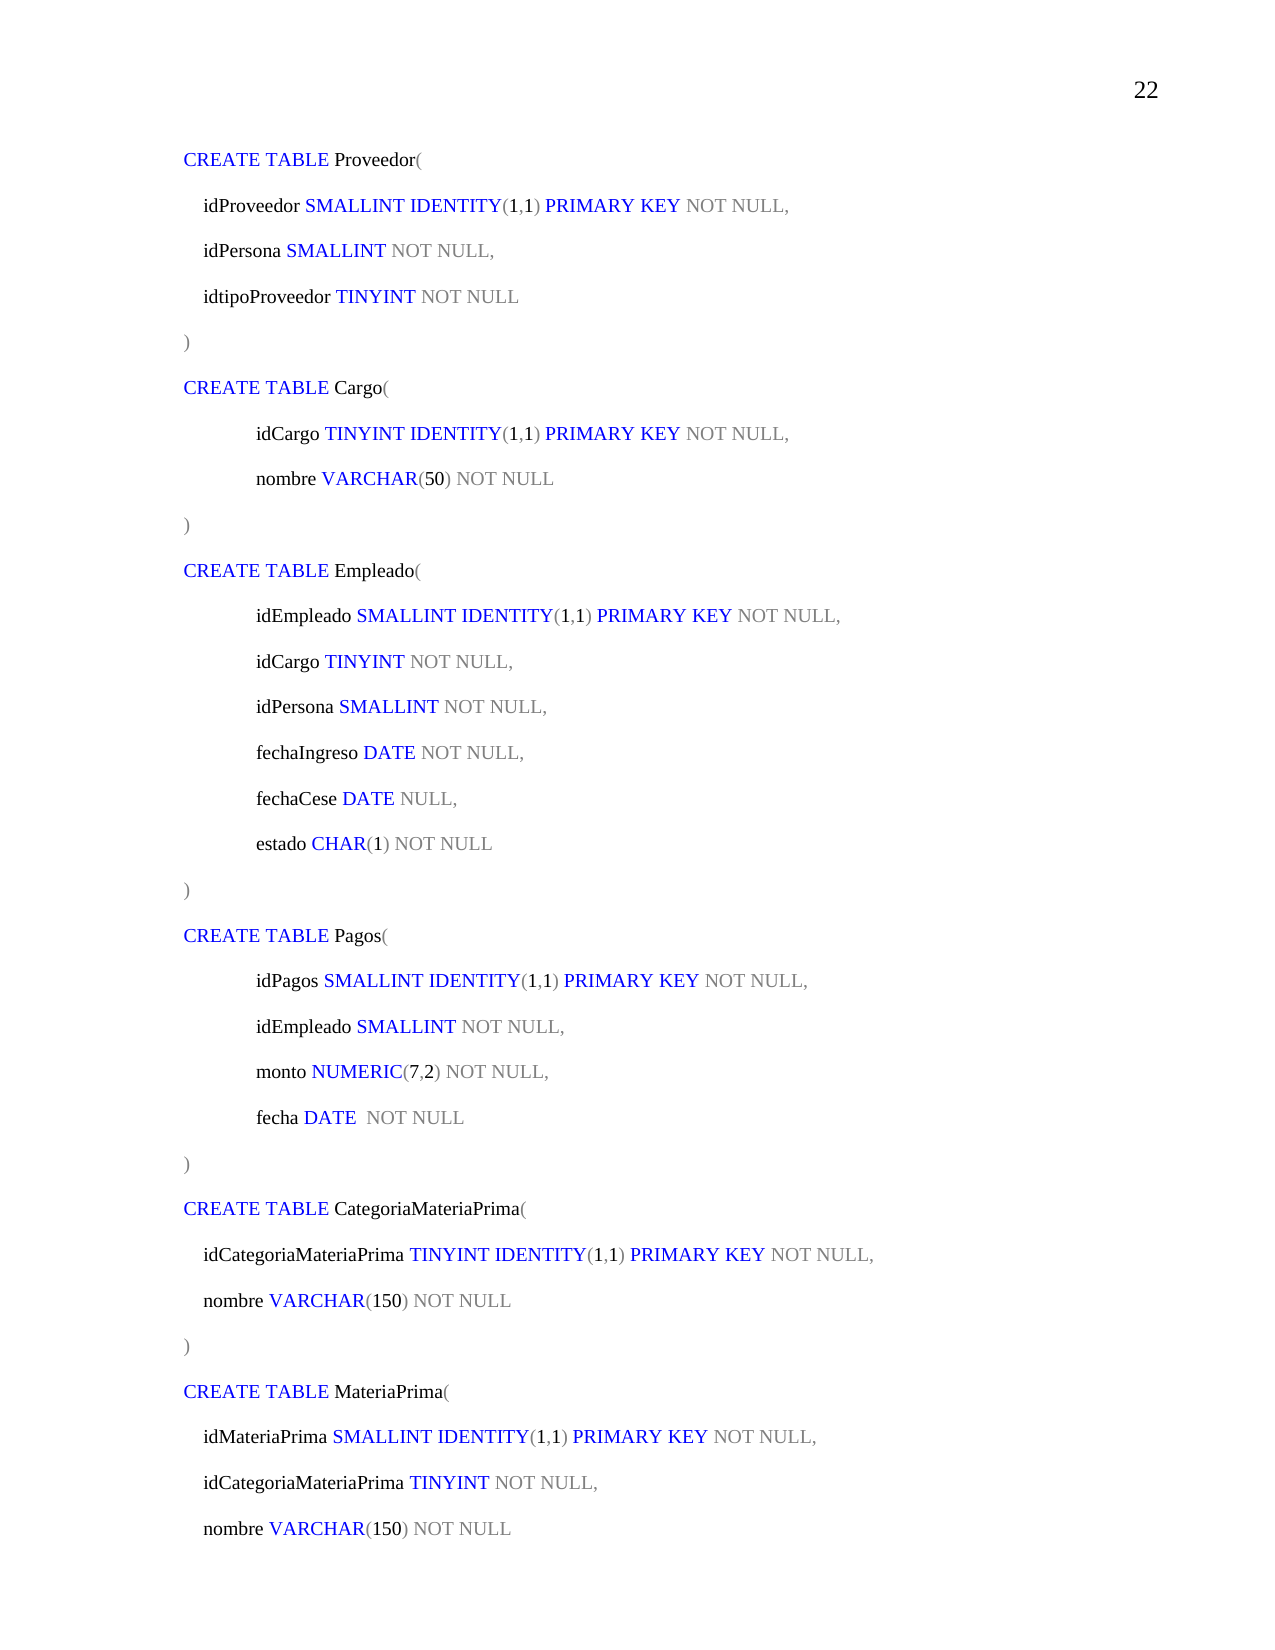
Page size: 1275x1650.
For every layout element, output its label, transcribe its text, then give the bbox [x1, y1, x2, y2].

text estado CHAR(1) NOT NULL [108, 832, 1158, 855]
text idCategoriaMateriaPrima TINYINT NOT NULL, [108, 1471, 1158, 1494]
text ) [108, 878, 1158, 901]
text fecha DATE NOT NULL [108, 1106, 1158, 1129]
text nombre VARCHAR(150) NOT NULL [108, 1517, 1158, 1539]
text idCargo TINYINT IDENTITY(1,1) PRIMARY KEY NOT NULL, [108, 422, 1158, 444]
text idPagos SMALLINT IDENTITY(1,1) PRIMARY KEY NOT NULL, [108, 969, 1158, 992]
text nombre VARCHAR(50) NOT NULL [108, 467, 1158, 490]
text ) [108, 330, 1158, 353]
text CREATE TABLE MateriaPrima( [108, 1380, 1158, 1403]
text ) [108, 513, 1158, 536]
text idMateriaPrima SMALLINT IDENTITY(1,1) PRIMARY KEY NOT NULL, [108, 1425, 1158, 1448]
text ) [108, 1334, 1158, 1357]
text idPersona SMALLINT NOT NULL, [108, 695, 1158, 718]
text idCargo TINYINT NOT NULL, [108, 650, 1158, 673]
text idEmpleado SMALLINT NOT NULL, [108, 1015, 1158, 1038]
text idProveedor SMALLINT IDENTITY(1,1) PRIMARY KEY NOT NULL, [108, 193, 1158, 216]
text fechaIngreso DATE NOT NULL, [108, 741, 1158, 764]
text CREATE TABLE Proveedor( [108, 148, 1158, 171]
text fechaCese DATE NULL, [108, 787, 1158, 809]
text CREATE TABLE CategoriaMateriaPrima( [108, 1197, 1158, 1220]
text idEmpleado SMALLINT IDENTITY(1,1) PRIMARY KEY NOT NULL, [108, 604, 1158, 627]
text CREATE TABLE Pagos( [108, 923, 1158, 946]
text idtipoProveedor TINYINT NOT NULL [108, 285, 1158, 308]
text nombre VARCHAR(150) NOT NULL [108, 1288, 1158, 1311]
text CREATE TABLE Cargo( [108, 376, 1158, 399]
text idPersona SMALLINT NOT NULL, [108, 239, 1158, 262]
text monto NUMERIC(7,2) NOT NULL, [108, 1060, 1158, 1083]
text CREATE TABLE Empleado( [108, 558, 1158, 581]
text idCategoriaMateriaPrima TINYINT IDENTITY(1,1) PRIMARY KEY NOT NULL, [108, 1243, 1158, 1266]
text ) [108, 1152, 1158, 1174]
